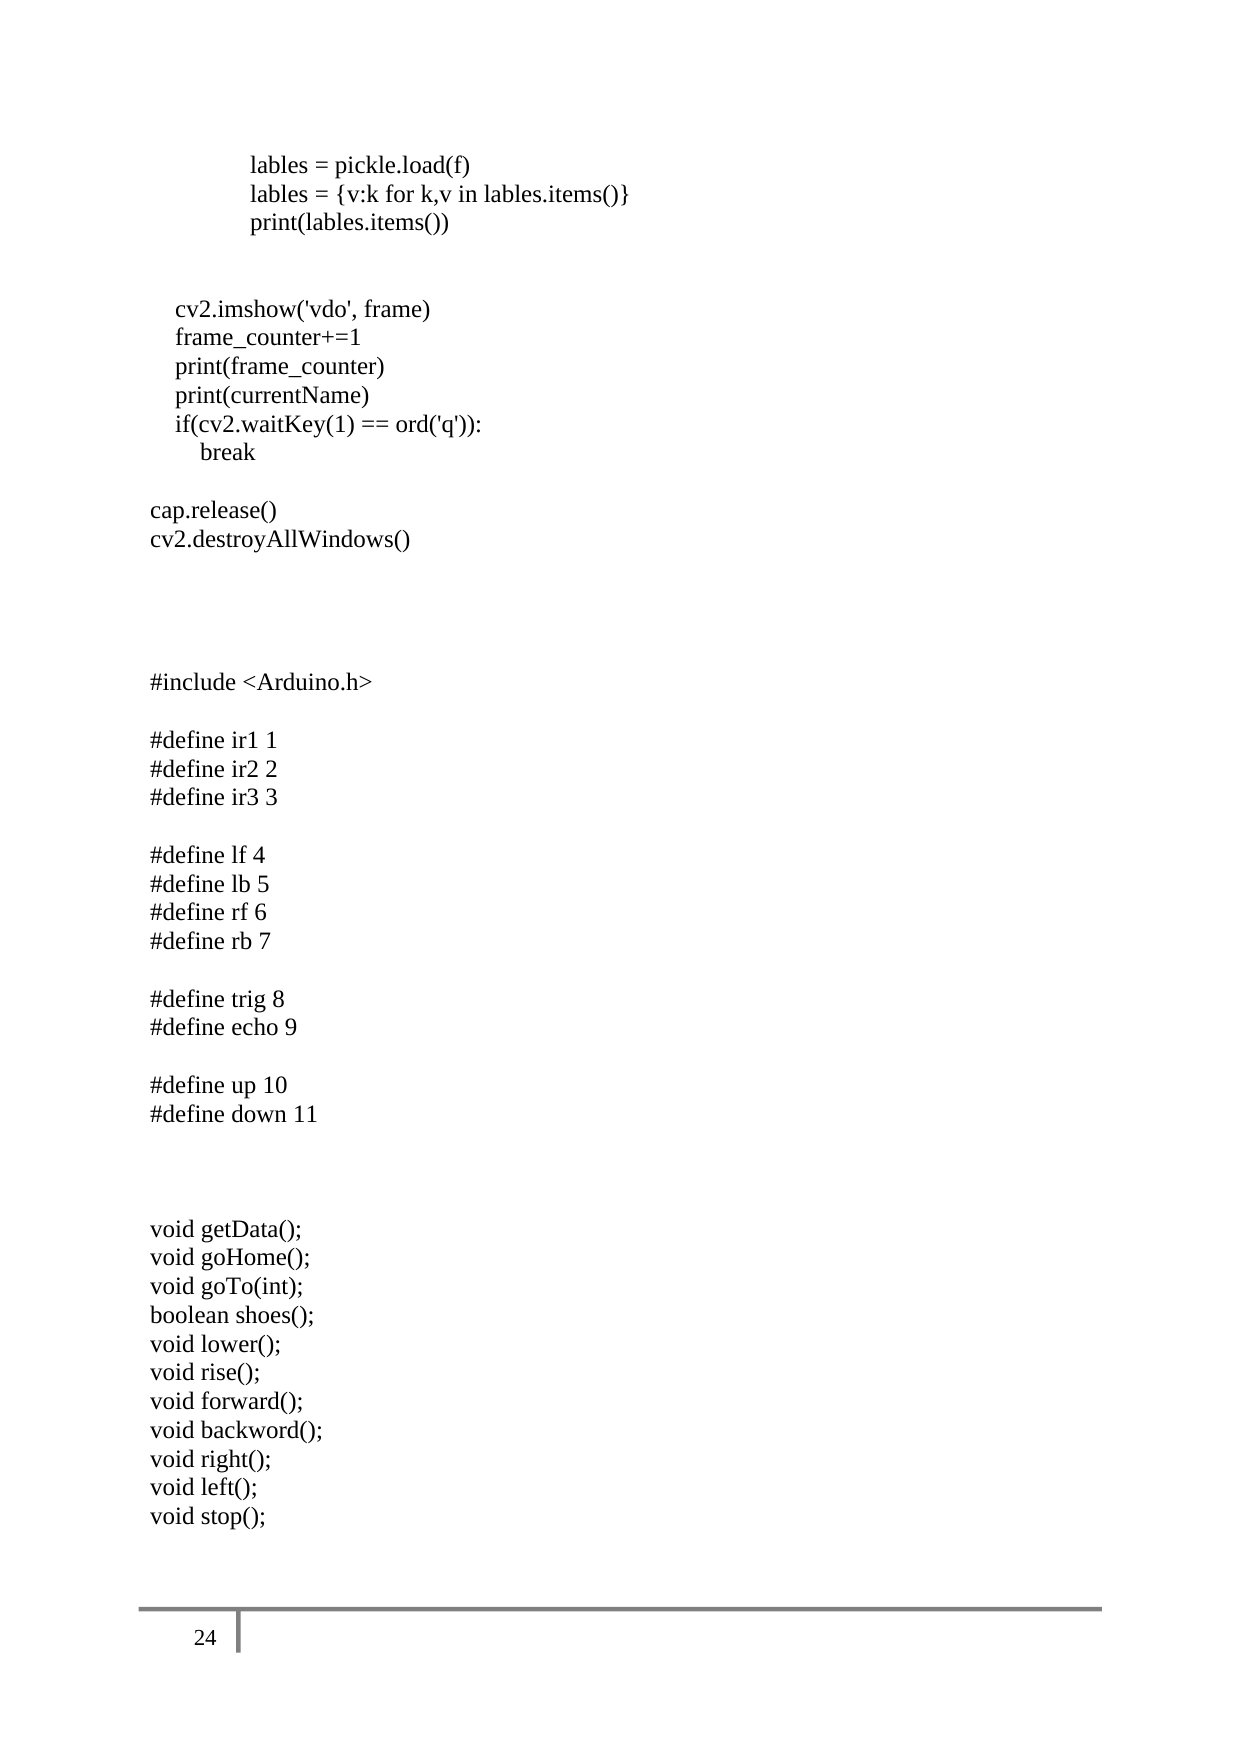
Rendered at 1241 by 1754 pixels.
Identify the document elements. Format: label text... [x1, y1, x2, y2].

text void lower(); [150, 1329, 1090, 1357]
text lables = pickle.load(f) [150, 150, 1090, 179]
text void goHome(); [150, 1242, 1090, 1271]
text #define up 10 [150, 1070, 1090, 1099]
text #define lb 5 [150, 869, 1090, 897]
text #include <Arduino.h> [150, 667, 1090, 696]
text #define echo 9 [150, 1012, 1090, 1041]
text void goTo(int); [150, 1271, 1090, 1300]
text void backword(); [150, 1415, 1090, 1444]
text #define rb 7 [150, 926, 1090, 955]
text #define down 11 [150, 1099, 1090, 1127]
text print(frame_counter) [150, 351, 1090, 380]
text break [150, 437, 1090, 466]
text #define ir3 3 [150, 782, 1090, 811]
text frame_counter+=1 [150, 322, 1090, 351]
text cap.release() [150, 495, 1090, 524]
text cv2.destroyAllWindows() [150, 524, 1090, 552]
text #define ir2 2 [150, 754, 1090, 782]
text void right(); [150, 1444, 1090, 1472]
text void getData(); [150, 1214, 1090, 1242]
text boolean shoes(); [150, 1300, 1090, 1329]
text #define trig 8 [150, 984, 1090, 1012]
text #define lf 4 [150, 840, 1090, 869]
text void forward(); [150, 1386, 1090, 1415]
text if(cv2.waitKey(1) == ord('q')): [150, 409, 1090, 437]
text void left(); [150, 1472, 1090, 1501]
text #define rf 6 [150, 897, 1090, 926]
text cv2.imshow('vdo', frame) [150, 294, 1090, 322]
text #define ir1 1 [150, 725, 1090, 754]
text print(lables.items()) [150, 207, 1090, 236]
text void rise(); [150, 1357, 1090, 1386]
text lables = {v:k for k,v in lables.items()} [150, 179, 1090, 207]
text void stop(); [150, 1501, 1090, 1530]
text print(currentName) [150, 380, 1090, 409]
